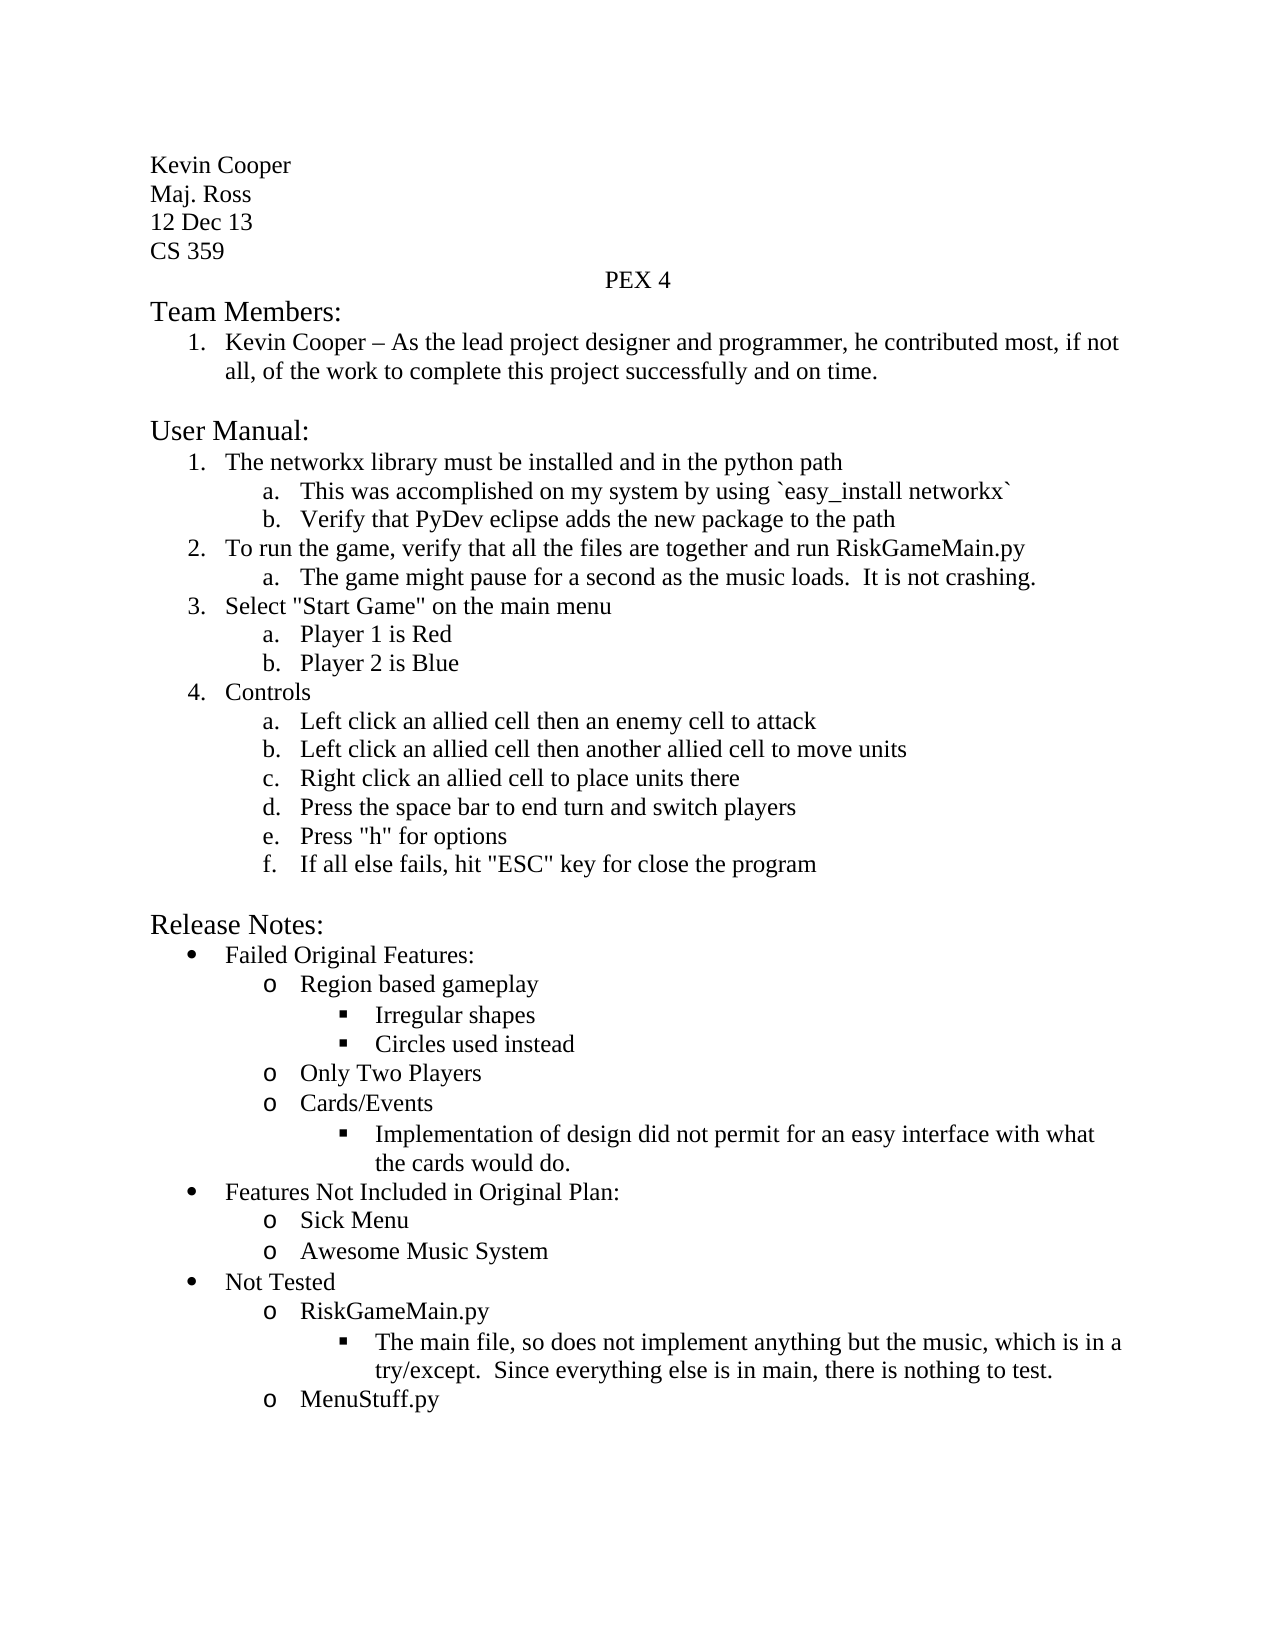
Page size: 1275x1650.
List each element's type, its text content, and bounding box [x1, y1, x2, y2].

text 12 Dec 13 [150, 207, 1125, 236]
list Sick Menu [262, 1206, 1125, 1236]
list Irregular shapes [337, 1000, 1125, 1029]
text Release Notes: [150, 907, 1125, 941]
list If all else fails, hit "ESC" key for close the program [262, 849, 1125, 878]
list Kevin Cooper – As the lead project designer and programmer, he contributed most, if not all, of the work to complete this project successfully and on time. [187, 327, 1125, 385]
list Press "h" for options [262, 821, 1125, 849]
list Region based gameplay [262, 969, 1125, 1000]
list Select "Start Game" on the main menu [187, 591, 1125, 619]
list Failed Original Features: [187, 941, 1125, 969]
text User Manual: [150, 413, 1125, 447]
list Left click an allied cell then another allied cell to move units [262, 734, 1125, 763]
list Controls [187, 677, 1125, 706]
list Left click an allied cell then an enemy cell to attack [262, 706, 1125, 734]
list To run the game, verify that all the files are together and run RiskGameMain.py [187, 533, 1125, 562]
list Not Tested [187, 1267, 1125, 1296]
list Cards/Events [262, 1088, 1125, 1119]
list The networkx library must be installed and in the python path [187, 447, 1125, 476]
list Only Two Players [262, 1058, 1125, 1088]
list MenuStuff.py [262, 1384, 1125, 1415]
text Maj. Ross [150, 179, 1125, 207]
list Circles used instead [337, 1029, 1125, 1058]
text PEX 4 [150, 265, 1125, 294]
list Implementation of design did not permit for an easy interface with what the cards would do. [337, 1119, 1125, 1177]
list This was accomplished on my system by using `easy_install networkx` [262, 476, 1125, 504]
list Player 1 is Red [262, 619, 1125, 648]
text Team Members: [150, 294, 1125, 327]
list RiskGameMain.py [262, 1296, 1125, 1327]
list Player 2 is Blue [262, 648, 1125, 677]
list Verify that PyDev eclipse adds the new package to the path [262, 504, 1125, 533]
text CS 359 [150, 236, 1125, 265]
list Press the space bar to end turn and switch players [262, 792, 1125, 821]
list The game might pause for a second as the music loads. It is not crashing. [262, 562, 1125, 591]
list Awesome Music System [262, 1236, 1125, 1267]
list The main file, so does not implement anything but the music, which is in a try/except. Since everything else is in main, there is nothing to test. [337, 1327, 1125, 1384]
list Features Not Included in Original Plan: [187, 1177, 1125, 1206]
text Kevin Cooper [150, 150, 1125, 179]
list Right click an allied cell to place units there [262, 763, 1125, 792]
